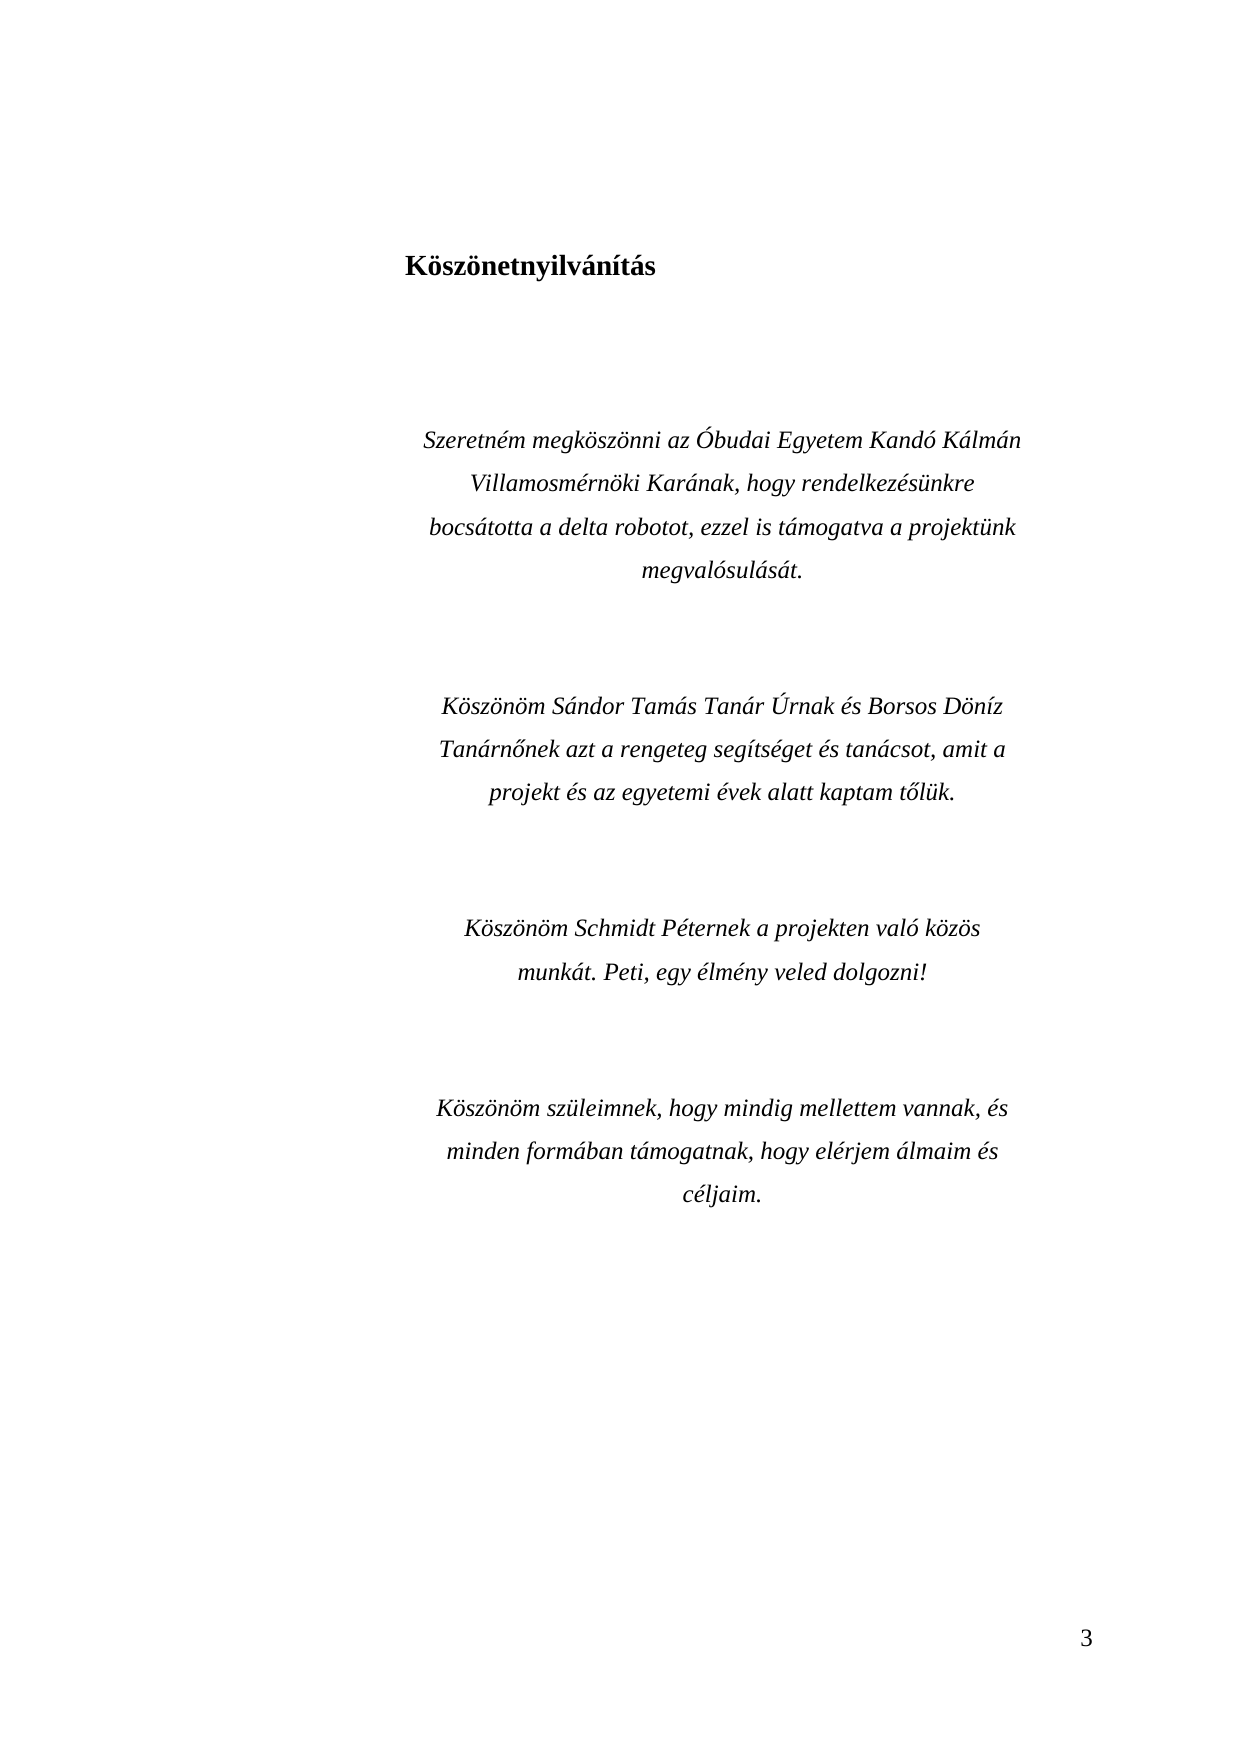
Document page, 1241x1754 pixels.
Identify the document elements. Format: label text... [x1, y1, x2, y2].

text Köszönetnyilvánítás [405, 248, 1092, 282]
